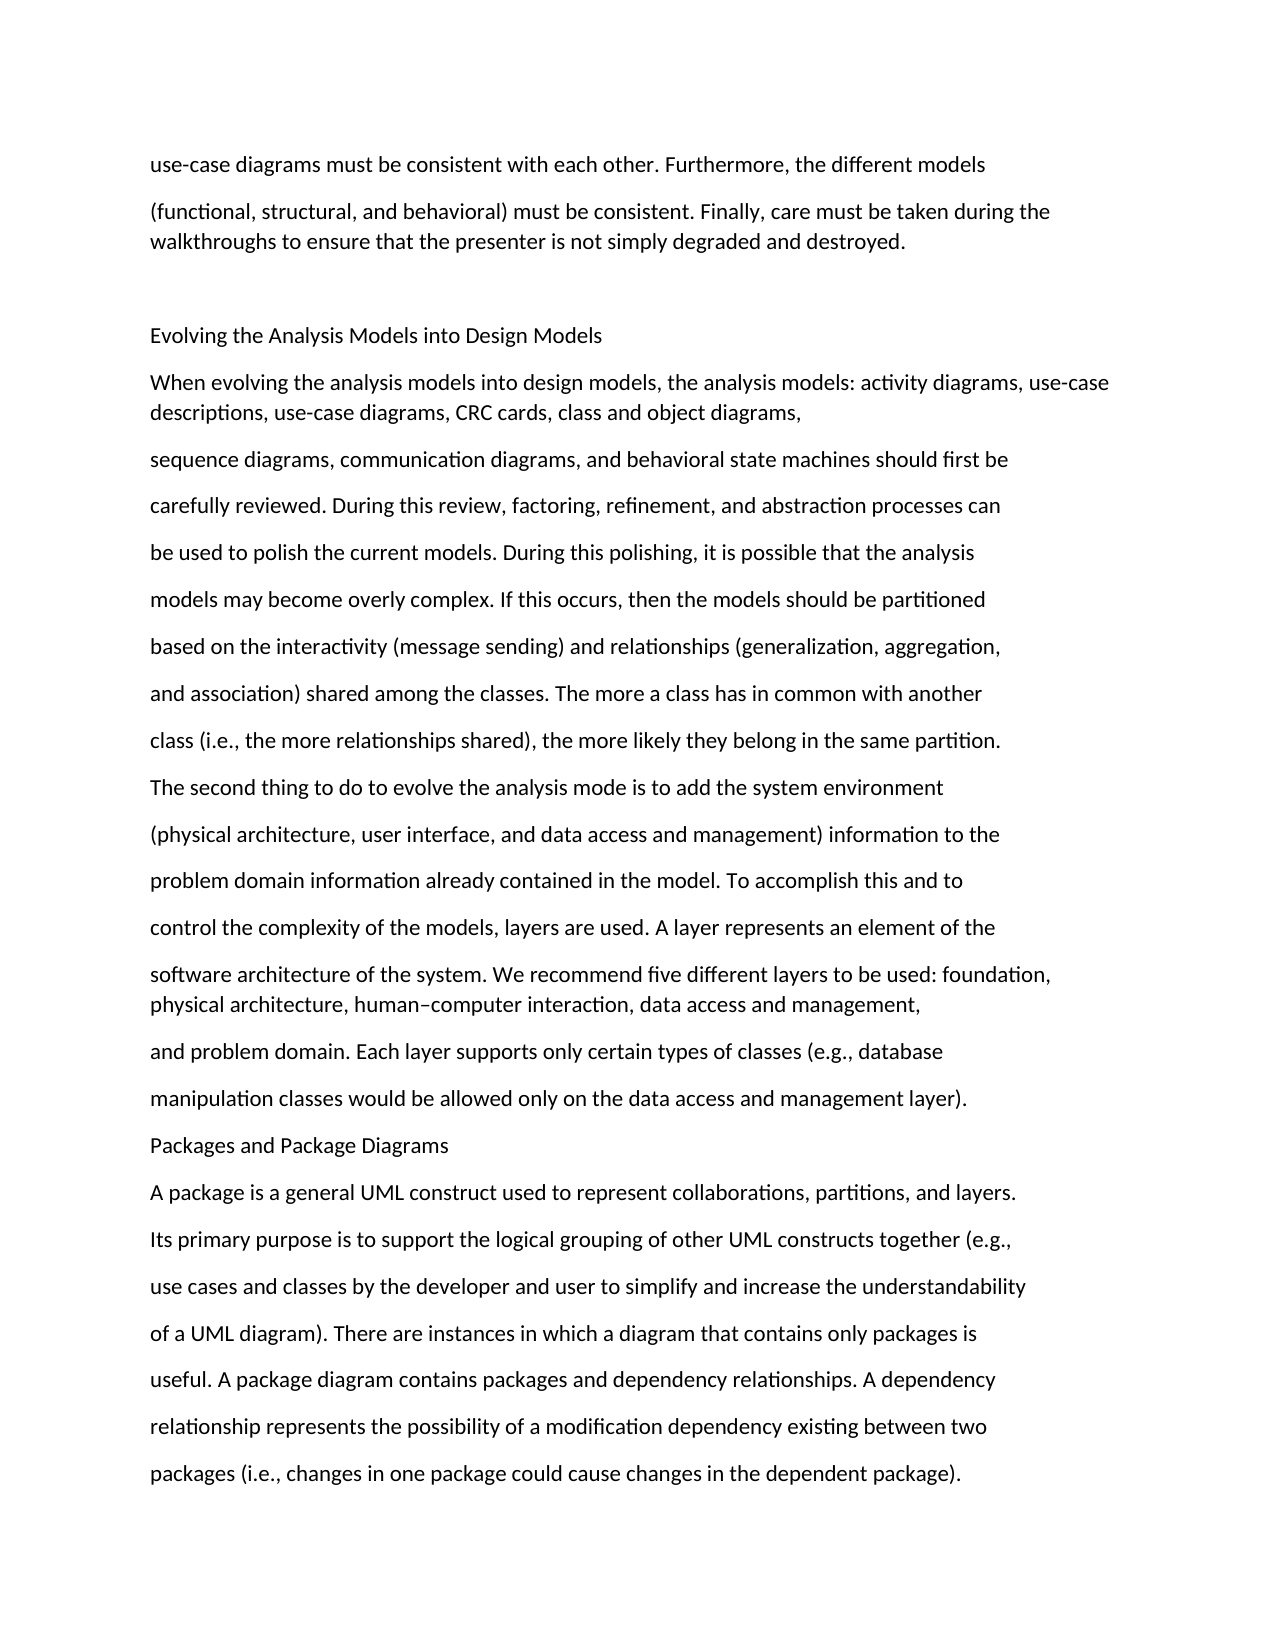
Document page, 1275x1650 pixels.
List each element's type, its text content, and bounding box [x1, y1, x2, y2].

text use cases and classes by the developer and user to simplify and increase the understandability [150, 1272, 1125, 1300]
text (physical architecture, user interface, and data access and management) information to the [150, 820, 1125, 848]
text class (i.e., the more relationships shared), the more likely they belong in the same partition. [150, 726, 1125, 754]
text and problem domain. Each layer supports only certain types of classes (e.g., database [150, 1037, 1125, 1066]
text and association) shared among the classes. The more a class has in common with another [150, 679, 1125, 707]
text problem domain information already contained in the model. To accomplish this and to [150, 867, 1125, 895]
text of a UML diagram). There are instances in which a diagram that contains only packages is [150, 1319, 1125, 1347]
text Its primary purpose is to support the logical grouping of other UML constructs together (e.g., [150, 1225, 1125, 1253]
text (functional, structural, and behavioral) must be consistent. Finally, care must be taken during the walkthroughs to ensure that the presenter is not simply degraded and destroyed. [150, 197, 1125, 255]
text relationship represents the possibility of a modification dependency existing between two [150, 1412, 1125, 1441]
text carefully reviewed. During this review, factoring, refinement, and abstraction processes can [150, 492, 1125, 520]
text be used to polish the current models. During this polishing, it is possible that the analysis [150, 538, 1125, 567]
text software architecture of the system. We recommend five different layers to be used: foundation, physical architecture, human–computer interaction, data access and management, [150, 960, 1125, 1019]
text A package is a general UML construct used to represent collaborations, partitions, and layers. [150, 1178, 1125, 1206]
text based on the interactivity (message sending) and relationships (generalization, aggregation, [150, 632, 1125, 660]
text The second thing to do to evolve the analysis mode is to add the system environment [150, 773, 1125, 801]
text useful. A package diagram contains packages and dependency relationships. A dependency [150, 1366, 1125, 1394]
text When evolving the analysis models into design models, the analysis models: activity diagrams, use-case descriptions, use-case diagrams, CRC cards, class and object diagrams, [150, 368, 1125, 426]
text control the complexity of the models, layers are used. A layer represents an element of the [150, 913, 1125, 942]
text models may become overly complex. If this occurs, then the models should be partitioned [150, 585, 1125, 613]
text manipulation classes would be allowed only on the data access and management layer). [150, 1084, 1125, 1112]
text packages (i.e., changes in one package could cause changes in the dependent package). [150, 1459, 1125, 1487]
text use-case diagrams must be consistent with each other. Furthermore, the different models [150, 150, 1125, 178]
text Evolving the Analysis Models into Design Models [150, 321, 1125, 349]
text sequence diagrams, communication diagrams, and behavioral state machines should first be [150, 445, 1125, 473]
text Packages and Package Diagrams [150, 1131, 1125, 1159]
